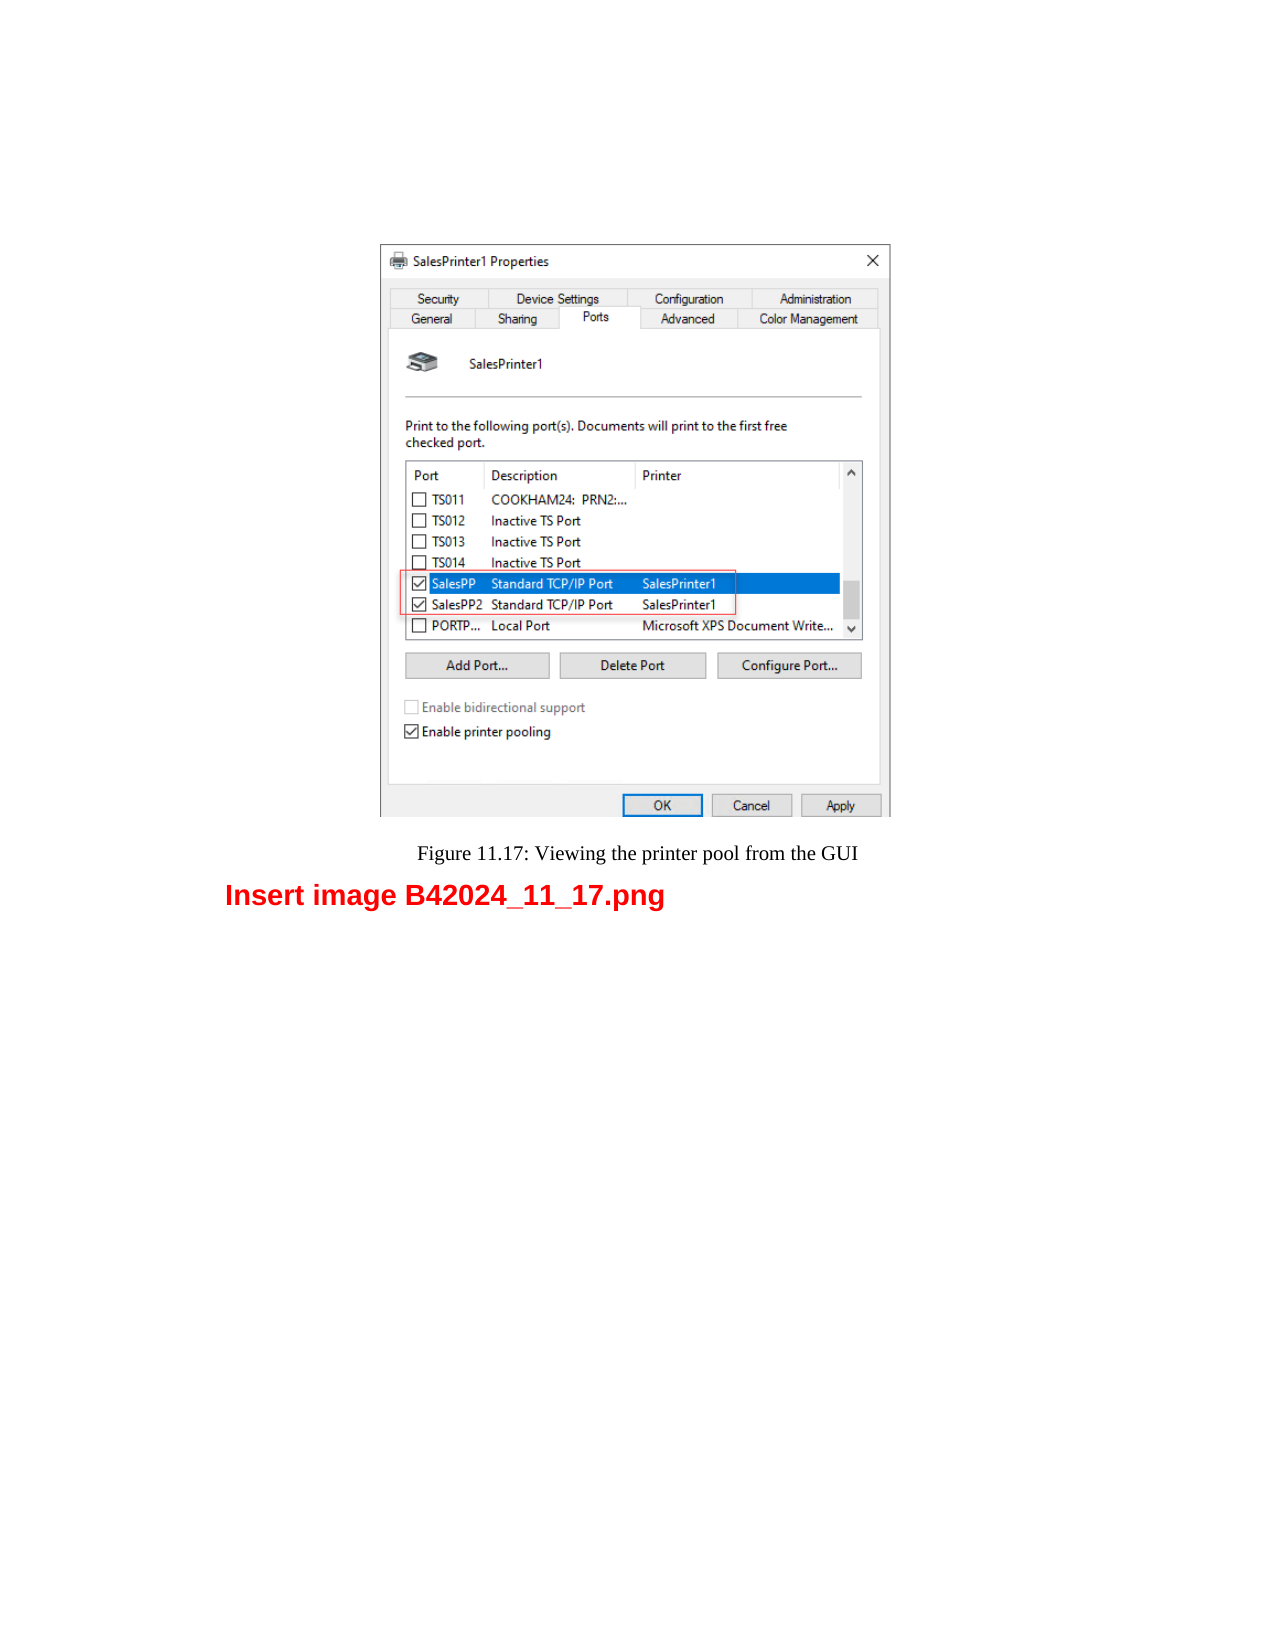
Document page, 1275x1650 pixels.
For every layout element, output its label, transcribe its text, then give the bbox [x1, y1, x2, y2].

text Insert image B42024_11_17.png [225, 878, 1050, 911]
text Figure 11.17: Viewing the printer pool from the GUI [225, 841, 1050, 865]
picture [380, 244, 895, 817]
